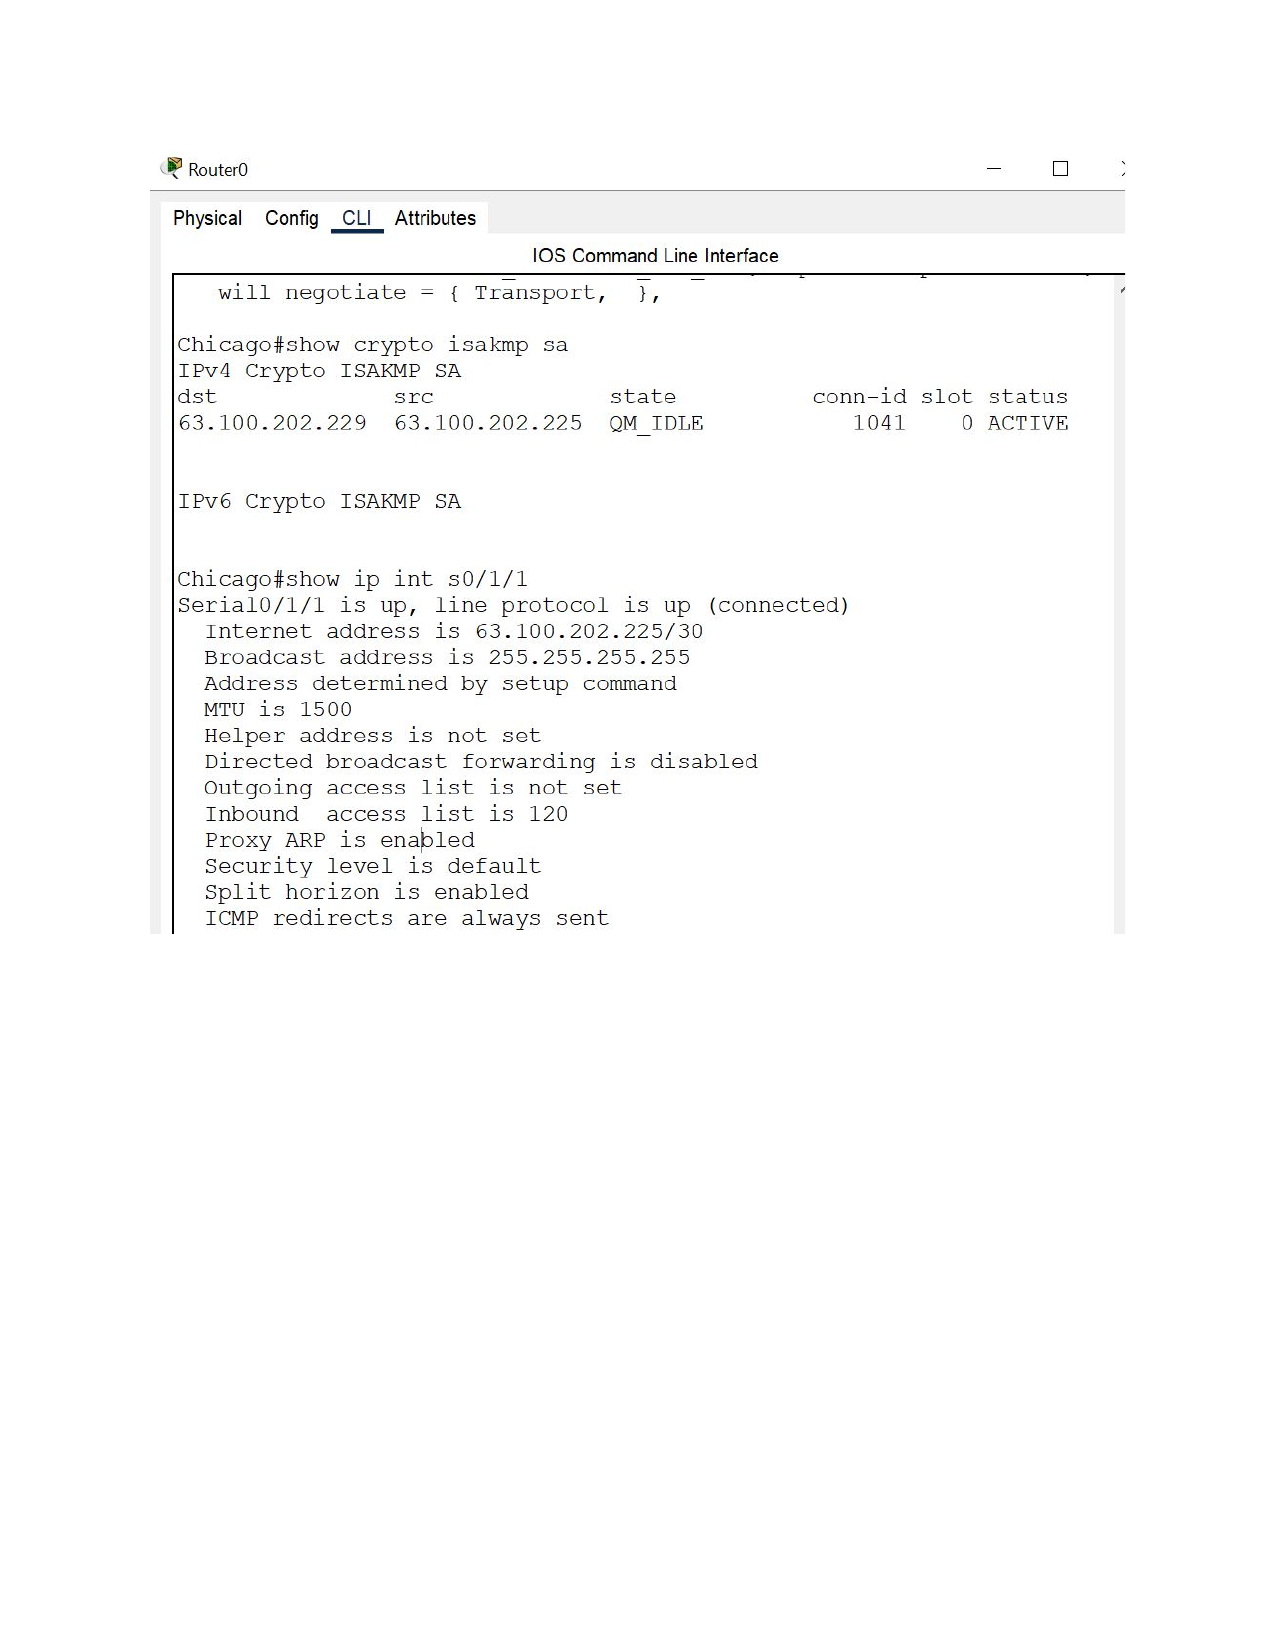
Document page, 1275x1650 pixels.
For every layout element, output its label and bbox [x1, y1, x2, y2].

picture [150, 150, 1125, 934]
